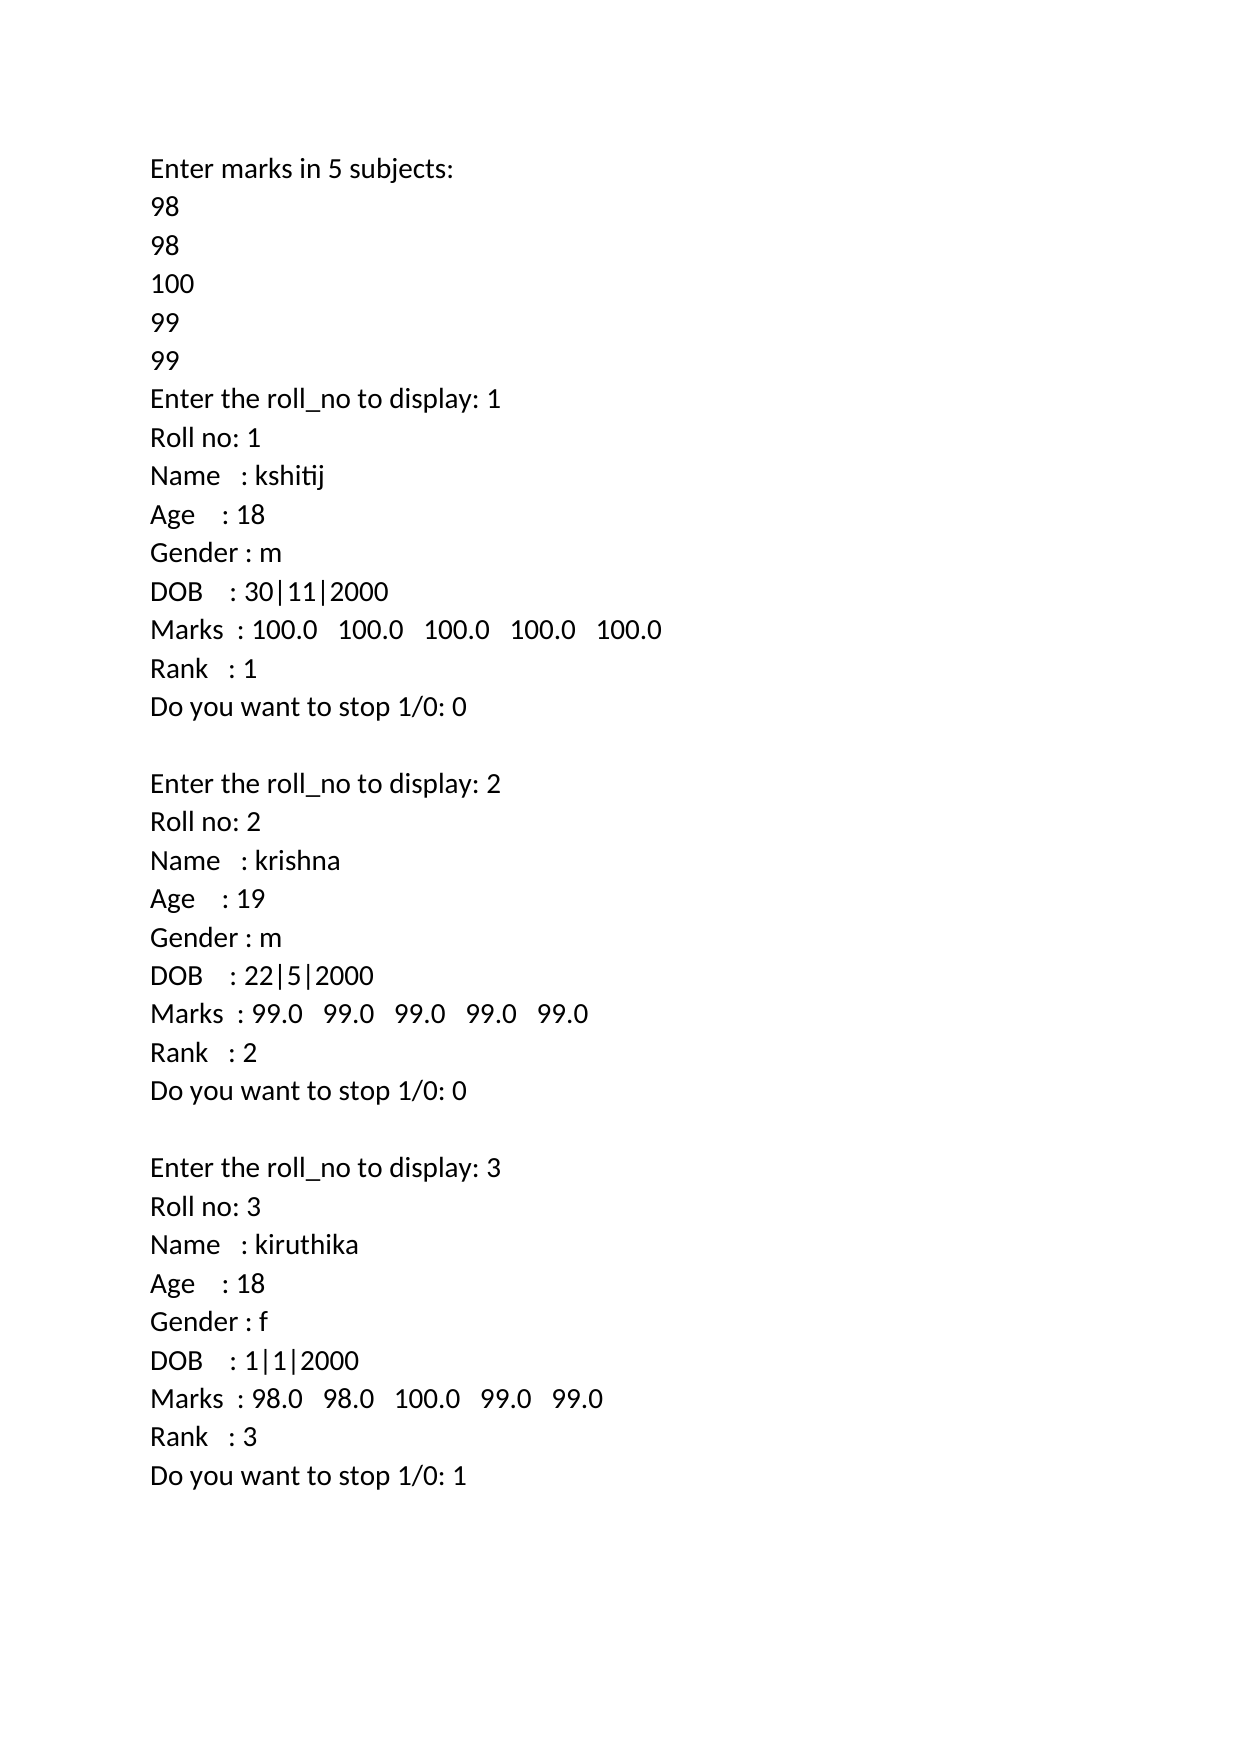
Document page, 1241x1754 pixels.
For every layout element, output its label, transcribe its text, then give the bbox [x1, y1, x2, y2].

text 99 [150, 304, 1090, 339]
text Gender : m [150, 534, 1090, 570]
text DOB : 1|1|2000 [150, 1342, 1090, 1377]
text 99 [150, 342, 1090, 378]
text Rank : 1 [150, 650, 1090, 685]
text Marks : 100.0 100.0 100.0 100.0 100.0 [150, 611, 1090, 647]
text Roll no: 3 [150, 1188, 1090, 1223]
text 98 [150, 188, 1090, 224]
text Rank : 2 [150, 1034, 1090, 1070]
text Age : 18 [150, 1265, 1090, 1300]
text Roll no: 1 [150, 419, 1090, 455]
text 100 [150, 265, 1090, 301]
text Enter marks in 5 subjects: [150, 150, 1090, 186]
text Marks : 99.0 99.0 99.0 99.0 99.0 [150, 996, 1090, 1031]
text Do you want to stop 1/0: 1 [150, 1457, 1090, 1492]
text Rank : 3 [150, 1418, 1090, 1454]
text Roll no: 2 [150, 803, 1090, 839]
text Gender : m [150, 919, 1090, 954]
text Do you want to stop 1/0: 0 [150, 688, 1090, 724]
text Age : 19 [150, 880, 1090, 916]
text 98 [150, 227, 1090, 262]
text Name : kiruthika [150, 1226, 1090, 1262]
text Gender : f [150, 1303, 1090, 1339]
text Enter the roll_no to display: 1 [150, 381, 1090, 416]
text Marks : 98.0 98.0 100.0 99.0 99.0 [150, 1380, 1090, 1416]
text Enter the roll_no to display: 3 [150, 1149, 1090, 1185]
text Name : kshitij [150, 457, 1090, 493]
text DOB : 22|5|2000 [150, 957, 1090, 993]
text Age : 18 [150, 496, 1090, 532]
text Do you want to stop 1/0: 0 [150, 1072, 1090, 1108]
text Enter the roll_no to display: 2 [150, 765, 1090, 801]
text Name : krishna [150, 842, 1090, 877]
text DOB : 30|11|2000 [150, 573, 1090, 608]
